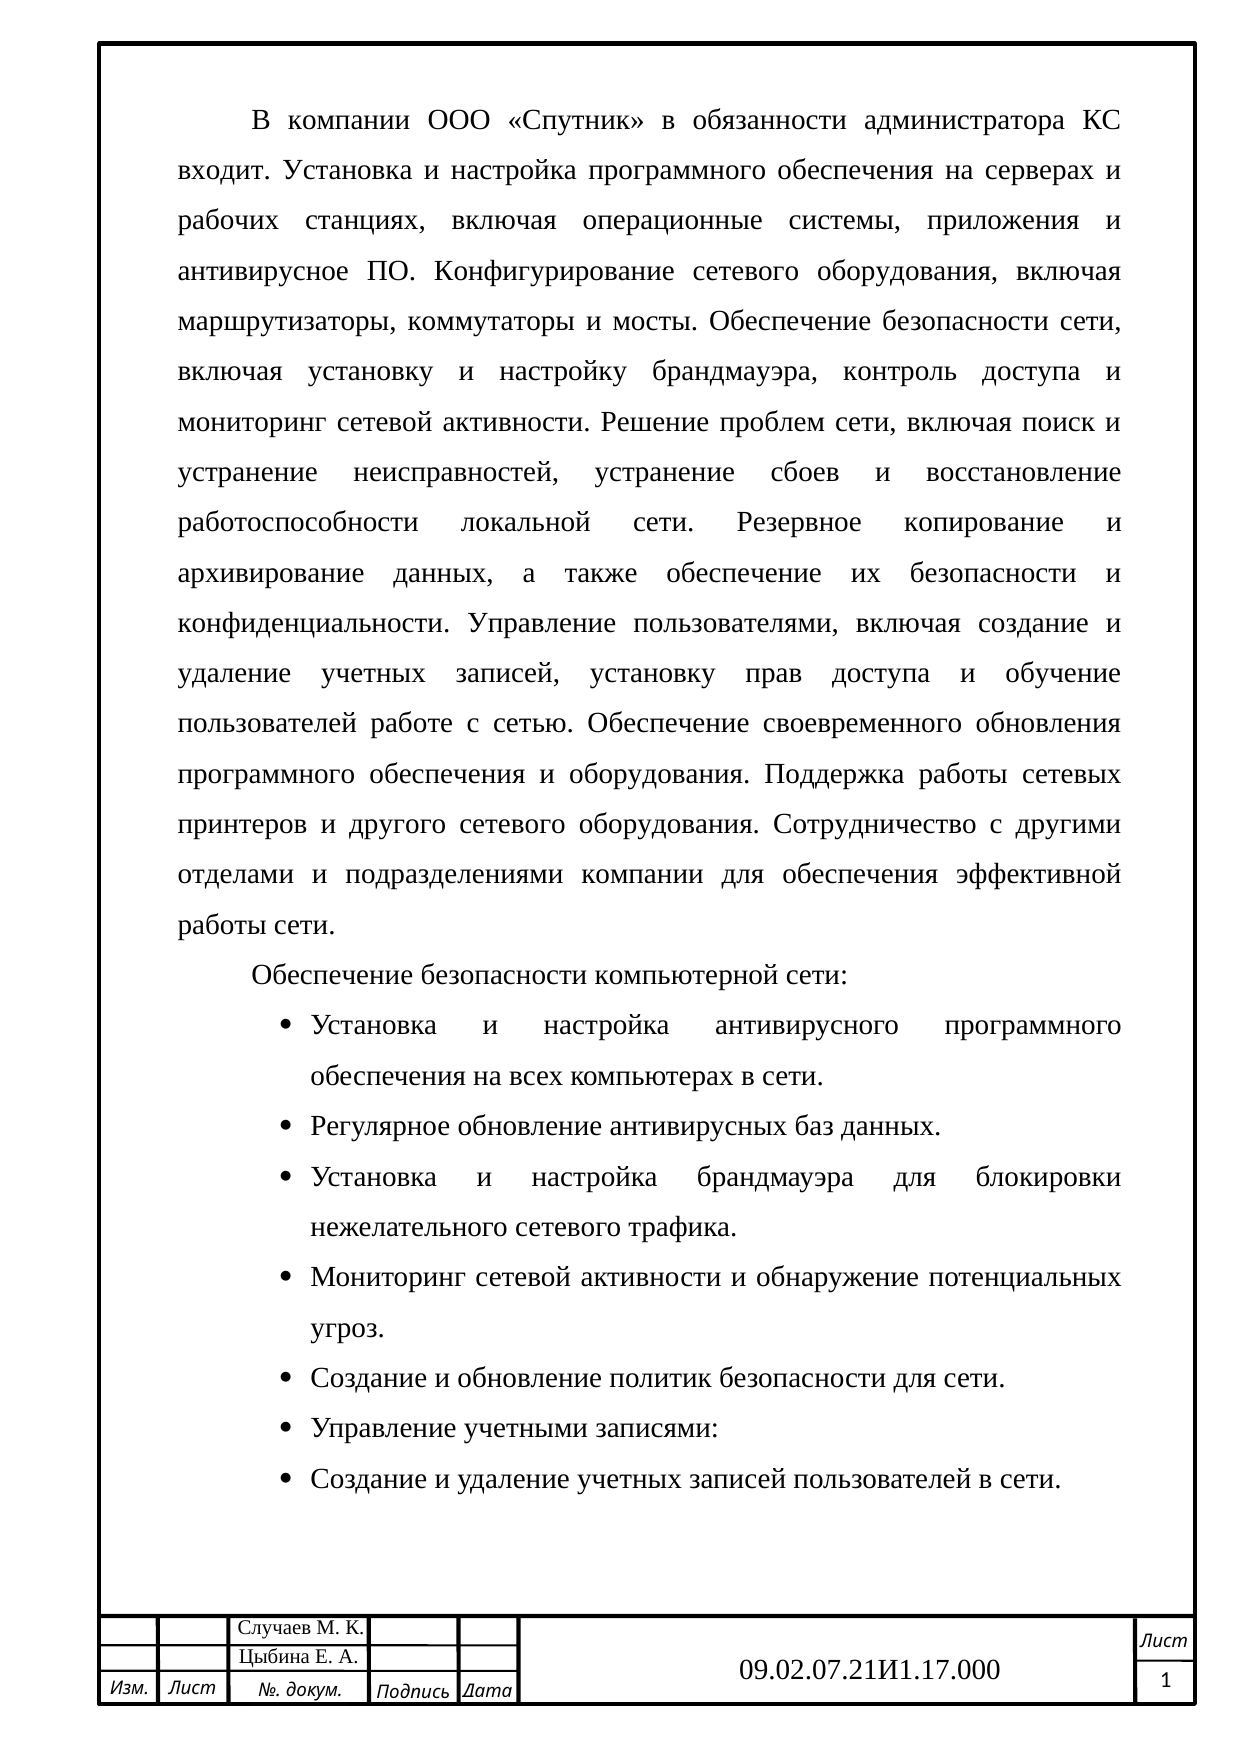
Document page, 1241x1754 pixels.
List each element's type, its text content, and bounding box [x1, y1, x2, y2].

list Создание и обновление политик безопасности для сети. [281, 1360, 1122, 1394]
list Управление учетными записями: [281, 1411, 1122, 1444]
list Регулярное обновление антивирусных баз данных. [281, 1108, 1122, 1142]
list Мониторинг сетевой активности и обнаружение потенциальных угроз. [281, 1259, 1122, 1343]
text Обеспечение безопасности компьютерной сети: [177, 957, 1122, 991]
list Создание и удаление учетных записей пользователей в сети. [281, 1461, 1122, 1494]
list Установка и настройка антивирусного программного обеспечения на всех компьютерах в сети. [281, 1007, 1122, 1091]
list Установка и настройка брандмауэра для блокировки нежелательного сетевого трафика. [281, 1159, 1122, 1243]
text В компании ООО «Спутник» в обязанности администратора КС входит. Установка и настройка программного обеспечения на серверах и рабочих станциях, включая операционные системы, приложения и антивирусное ПО. Конфигурирование сетевого оборудования, включая маршрутизаторы, коммутаторы и мосты. Обеспечение безопасности сети, включая установку и настройку брандмауэра, контроль доступа и мониторинг сетевой активности. Решение проблем сети, включая поиск и устранение неисправностей, устранение сбоев и восстановление работоспособности локальной сети. Резервное копирование и архивирование данных, а также обеспечение их безопасности и конфиденциальности. Управление пользователями, включая создание и удаление учетных записей, установку прав доступа и обучение пользователей работе с сетью. Обеспечение своевременного обновления программного обеспечения и оборудования. Поддержка работы сетевых принтеров и другого сетевого оборудования. Сотрудничество с другими отделами и подразделениями компании для обеспечения эффективной работы сети. [177, 102, 1122, 940]
